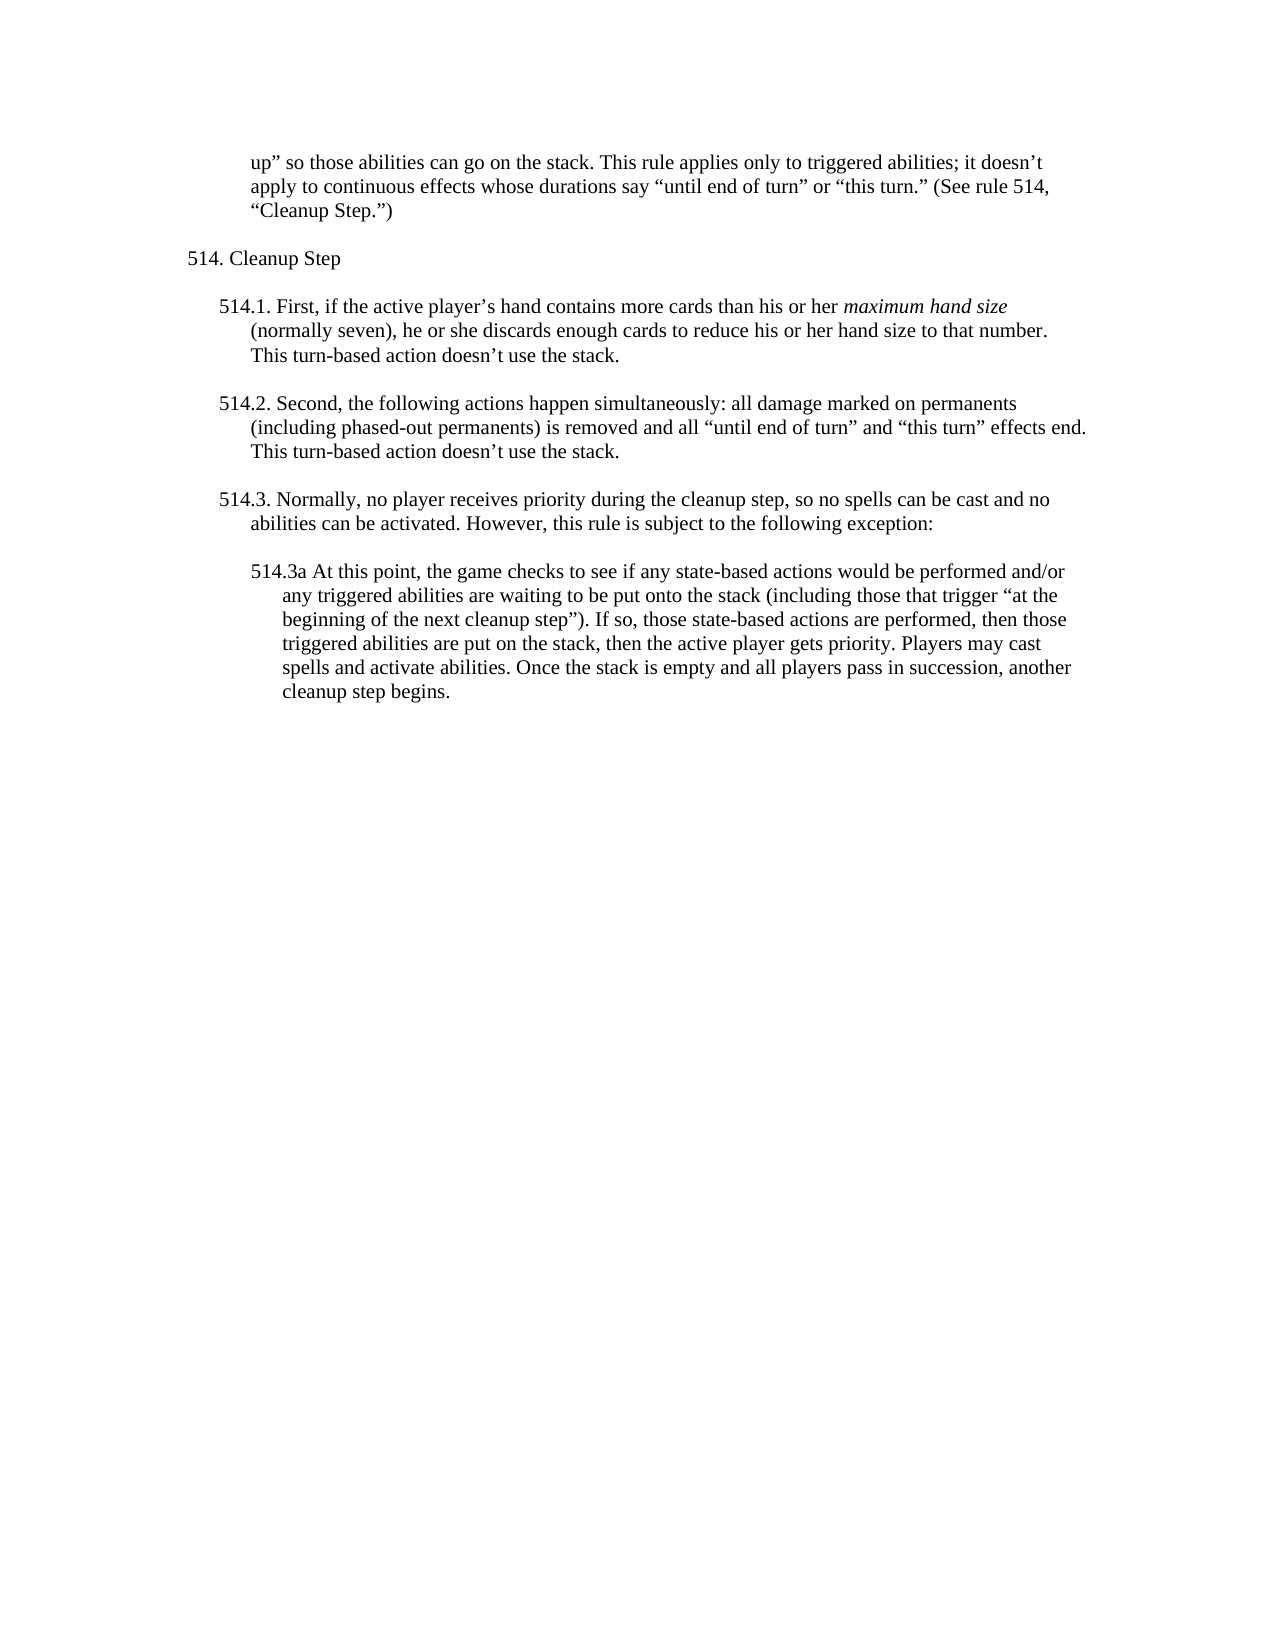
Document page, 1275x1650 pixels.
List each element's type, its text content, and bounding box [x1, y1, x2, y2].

text 514.3. Normally, no player receives priority during the cleanup step, so no spells can be cast and no abilities can be activated. However, this rule is subject to the following exception: [219, 487, 1087, 535]
text 514.1. First, if the active player’s hand contains more cards than his or her maximum hand size (normally seven), he or she discards enough cards to reduce his or her hand size to that number. This turn-based action doesn’t use the stack. [219, 294, 1087, 367]
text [219, 150, 1087, 222]
text 514.3a At this point, the game checks to see if any state-based actions would be performed and/or any triggered abilities are waiting to be put onto the stack (including those that trigger “at the beginning of the next cleanup step”). If so, those state-based actions are performed, then those triggered abilities are put on the stack, then the active player gets priority. Players may cast spells and activate abilities. Once the stack is empty and all players pass in succession, another cleanup step begins. [251, 559, 1087, 703]
text 514. Cleanup Step [187, 246, 1087, 270]
text 514.2. Second, the following actions happen simultaneously: all damage marked on permanents (including phased-out permanents) is removed and all “until end of turn” and “this turn” effects end. This turn-based action doesn’t use the stack. [219, 391, 1087, 463]
